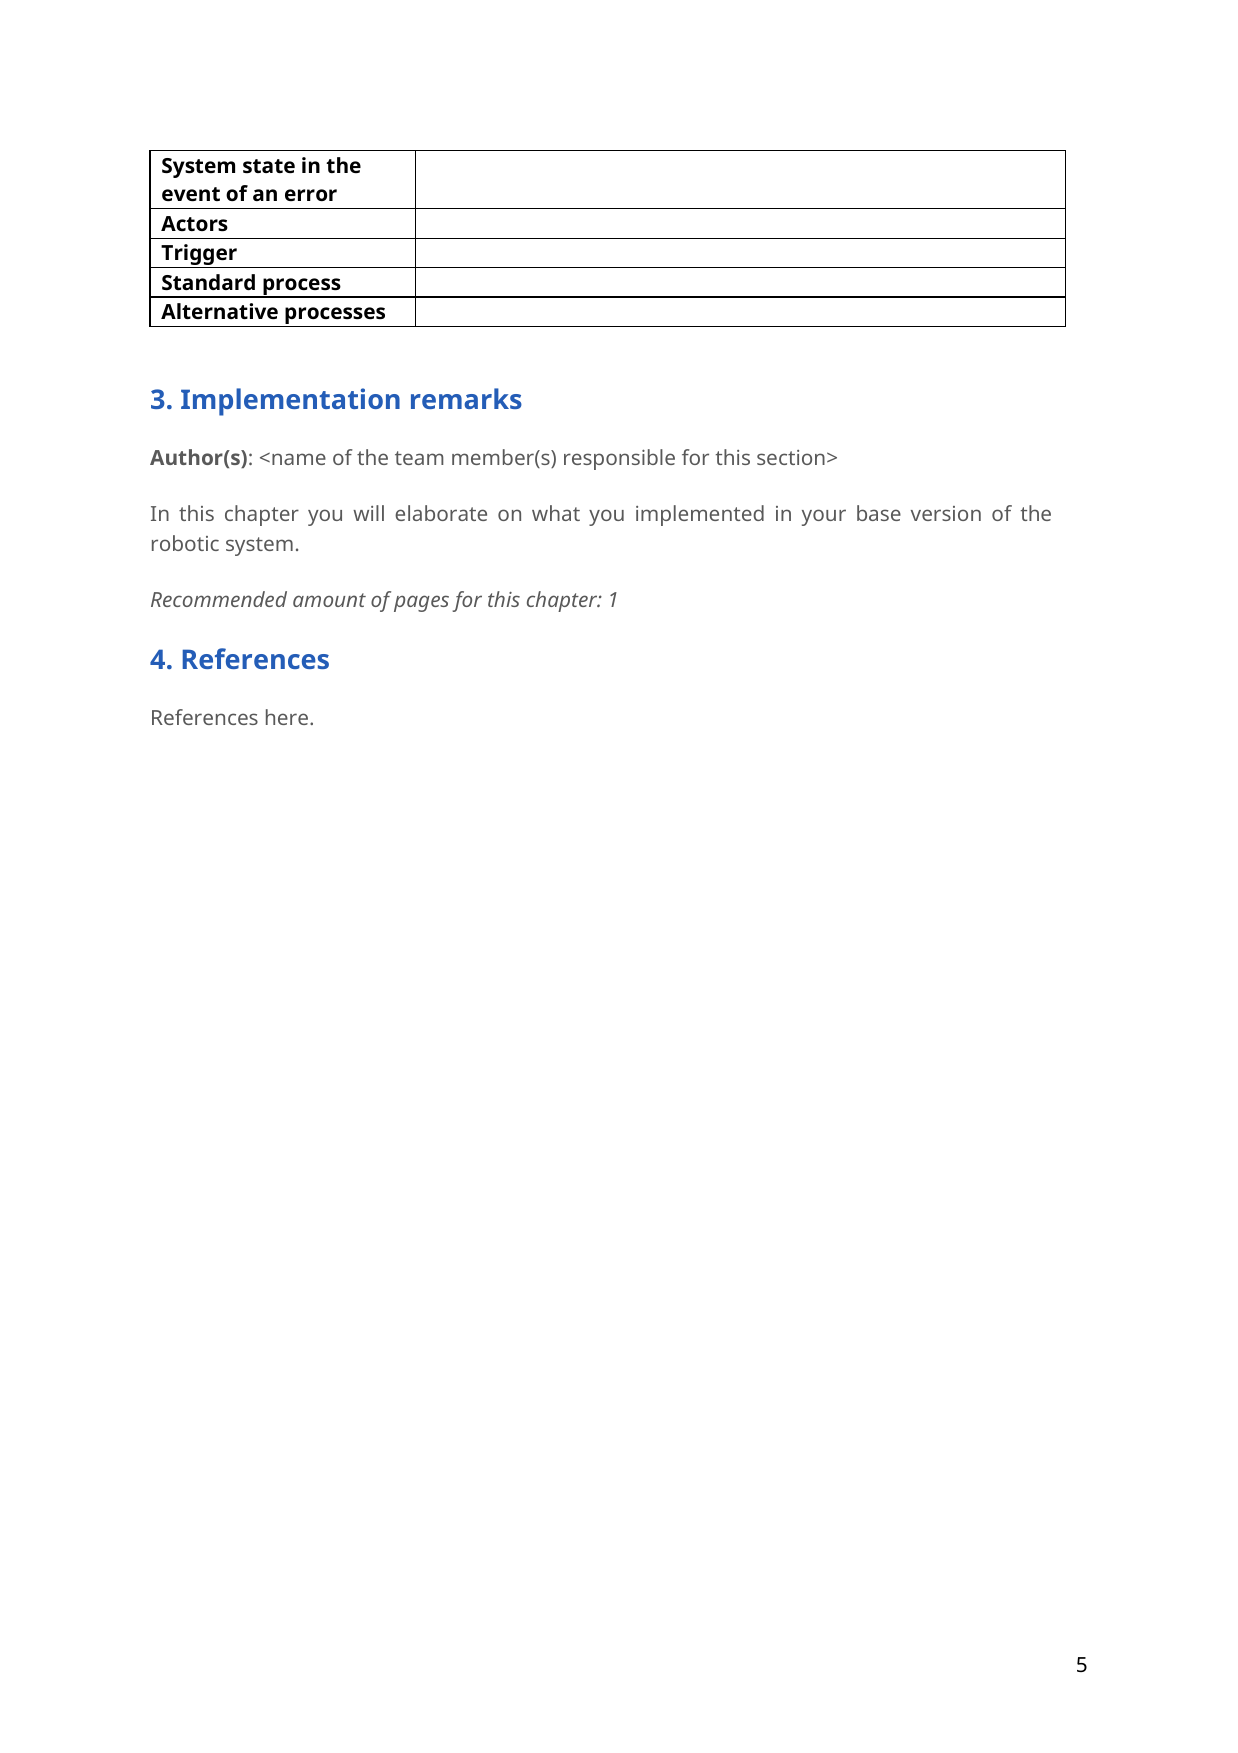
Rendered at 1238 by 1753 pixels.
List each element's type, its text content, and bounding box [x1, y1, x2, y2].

table_cell Actors [151, 209, 415, 237]
table_cell [416, 209, 1065, 237]
text Recommended amount of pages for this chapter: 1 [150, 585, 1054, 613]
text References here. [150, 703, 1054, 732]
table_cell [416, 268, 1065, 296]
text In this chapter you will elaborate on what you implemented in your base version of the robotic system. [150, 499, 1054, 558]
text Author(s): <name of the team member(s) responsible for this section> [150, 443, 1054, 472]
table_cell [416, 239, 1065, 267]
subtitle 4. References [150, 640, 1087, 677]
table_cell Standard process [151, 268, 415, 296]
table_cell Trigger [151, 239, 415, 267]
table_cell Alternative processes [151, 298, 415, 326]
subtitle 3. Implementation remarks [150, 380, 1087, 417]
table_cell [416, 151, 1065, 208]
table_cell [416, 298, 1065, 326]
table_cell System state in the event of an error [151, 151, 415, 208]
